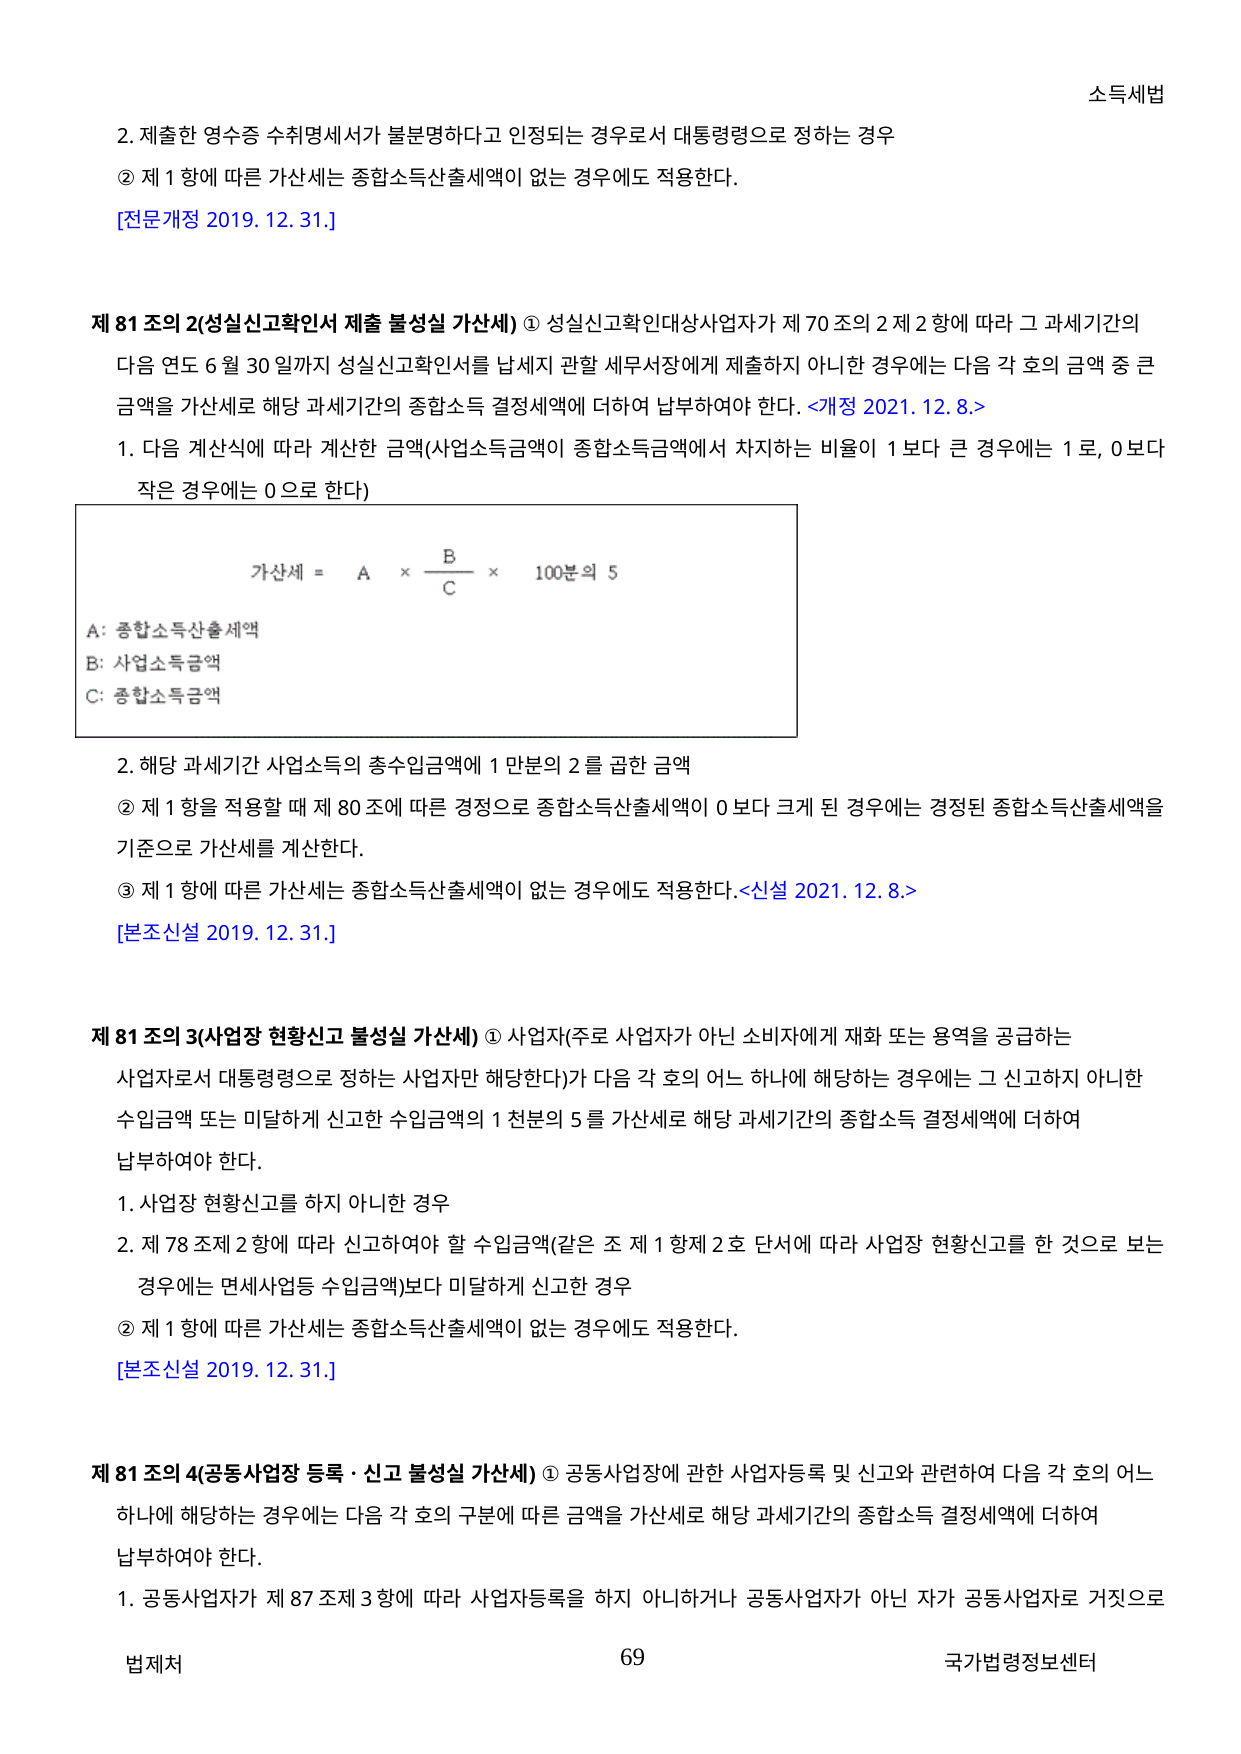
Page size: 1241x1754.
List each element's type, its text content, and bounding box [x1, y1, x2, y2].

text 2. 해당 과세기간 사업소득의 총수입금액에 1만분의 2를 곱한 금액 [117, 738, 1165, 779]
text 1. 다음 계산식에 따라 계산한 금액(사업소득금액이 종합소득금액에서 차지하는 비율이 1보다 큰 경우에는 1로, 0보다 작은 경우에는 0으로 한다) [117, 421, 1165, 504]
text ③ 제1항에 따른 가산세는 종합소득산출세액이 없는 경우에도 적용한다.<신설 2021. 12. 8.> [117, 863, 1165, 904]
text 2. 제78조제2항에 따라 신고하여야 할 수입금액(같은 조 제1항제2호 단서에 따라 사업장 현황신고를 한 것으로 보는 경우에는 면세사업등 수입금액)보다 미달하게 신고한 경우 [117, 1217, 1165, 1300]
text ② 제1항을 적용할 때 제80조에 따른 경정으로 종합소득산출세액이 0보다 크게 된 경우에는 경정된 종합소득산출세액을 기준으로 가산세를 계산한다. [117, 779, 1165, 863]
text ② 제1항에 따른 가산세는 종합소득산출세액이 없는 경우에도 적용한다. [117, 150, 1165, 192]
text 1. 사업장 현황신고를 하지 아니한 경우 [117, 1175, 1165, 1217]
text [본조신설 2019. 12. 31.] [117, 904, 1165, 946]
text 제81조의3(사업장 현황신고 불성실 가산세) ① 사업자(주로 사업자가 아닌 소비자에게 재화 또는 용역을 공급하는 사업자로서 대통령령으로 정하는 사업자만 해당한다)가 다음 각 호의 어느 하나에 해당하는 경우에는 그 신고하지 아니한 수입금액 또는 미달하게 신고한 수입금액의 1천분의 5를 가산세로 해당 과세기간의 종합소득 결정세액에 더하여 납부하여야 한다. [92, 1009, 1165, 1175]
picture [75, 504, 798, 738]
text 2. 제출한 영수증 수취명세서가 불분명하다고 인정되는 경우로서 대통령령으로 정하는 경우 [117, 108, 1165, 150]
text ② 제1항에 따른 가산세는 종합소득산출세액이 없는 경우에도 적용한다. [117, 1300, 1165, 1342]
text 제81조의2(성실신고확인서 제출 불성실 가산세) ① 성실신고확인대상사업자가 제70조의2제2항에 따라 그 과세기간의 다음 연도 6월 30일까지 성실신고확인서를 납세지 관할 세무서장에게 제출하지 아니한 경우에는 다음 각 호의 금액 중 큰 금액을 가산세로 해당 과세기간의 종합소득 결정세액에 더하여 납부하여야 한다. <개정 2021. 12. 8.> [92, 296, 1165, 421]
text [117, 1571, 1165, 1613]
text 제81조의4(공동사업장 등록ㆍ신고 불성실 가산세) ① 공동사업장에 관한 사업자등록 및 신고와 관련하여 다음 각 호의 어느 하나에 해당하는 경우에는 다음 각 호의 구분에 따른 금액을 가산세로 해당 과세기간의 종합소득 결정세액에 더하여 납부하여야 한다. [92, 1446, 1165, 1571]
text [본조신설 2019. 12. 31.] [117, 1342, 1165, 1384]
text [전문개정 2019. 12. 31.] [117, 192, 1165, 233]
